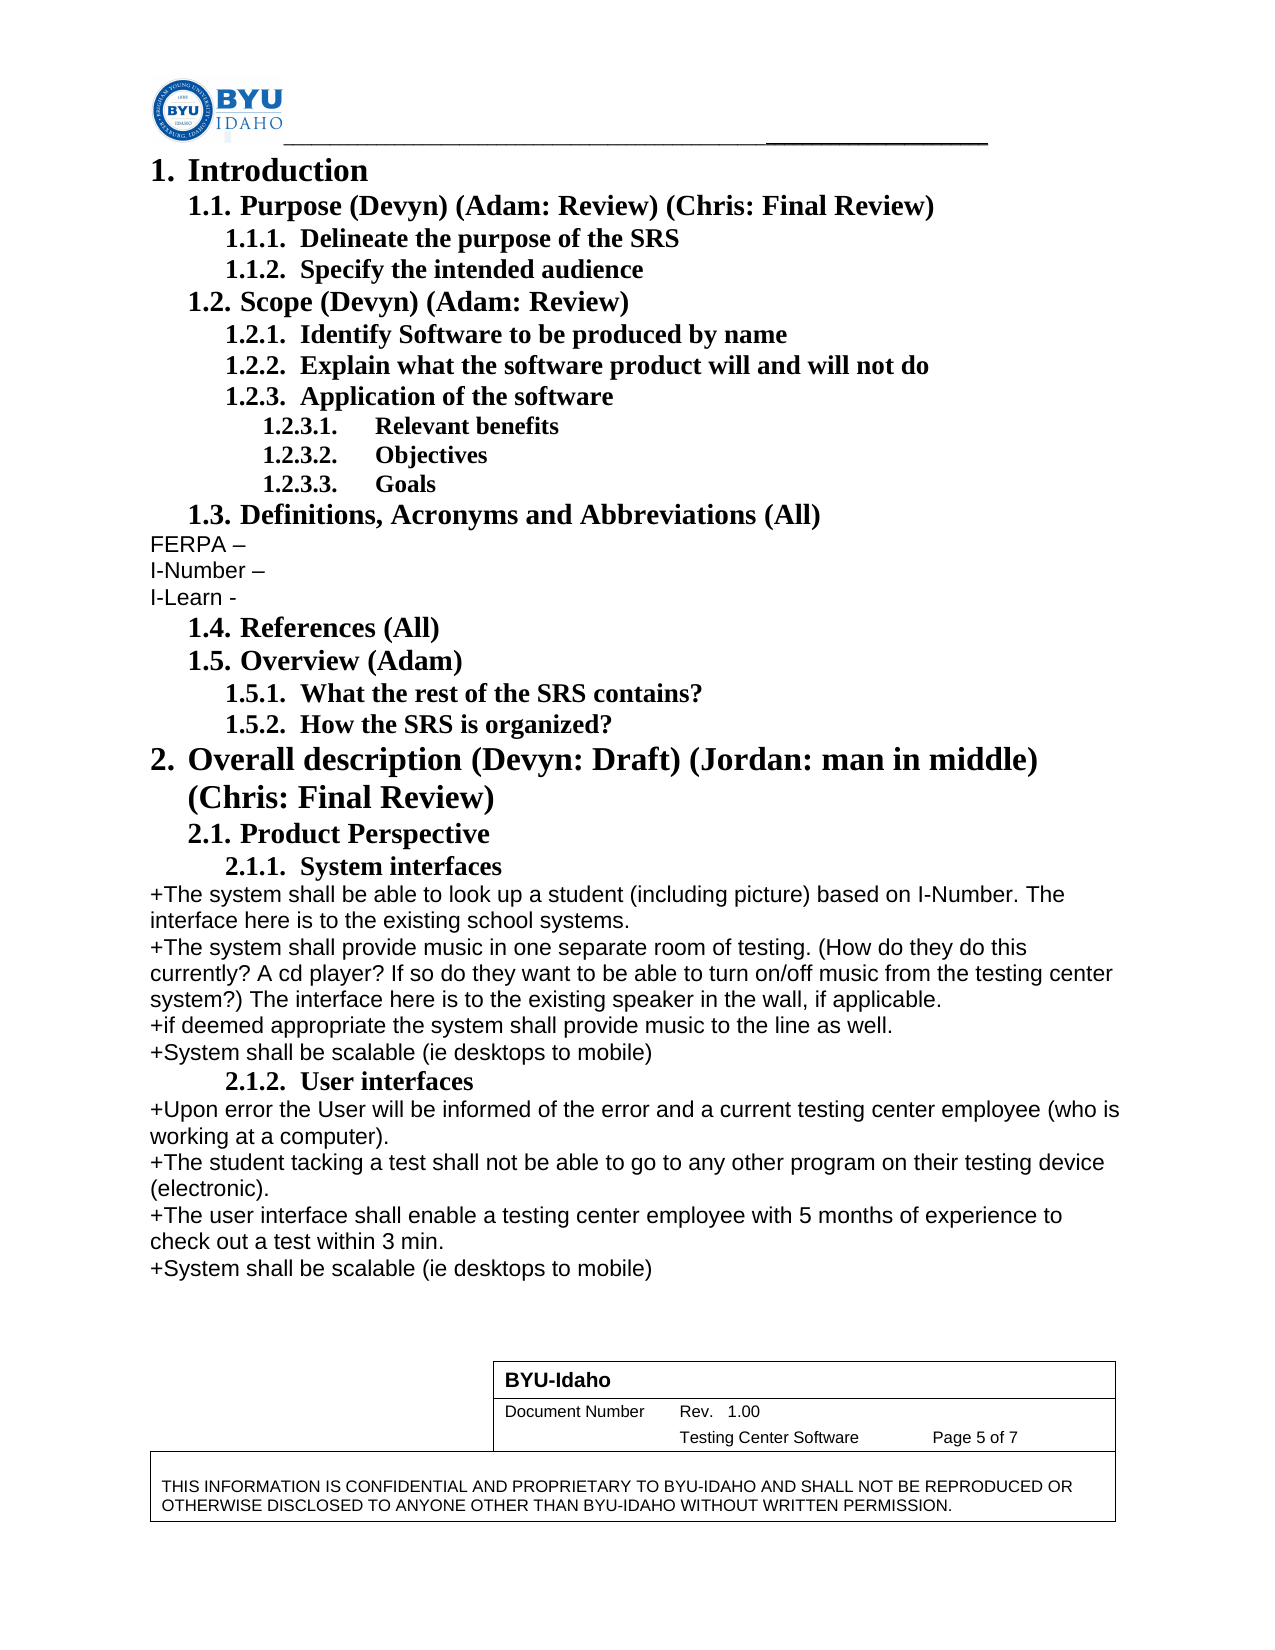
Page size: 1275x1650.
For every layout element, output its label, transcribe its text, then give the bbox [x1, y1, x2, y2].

subtitle Specify the intended audience [225, 253, 1125, 284]
subtitle Application of the software [225, 380, 1125, 411]
text +The system shall be able to look up a student (including picture) based on I-Number. The interface here is to the existing school systems. [150, 881, 1125, 933]
text +The student tacking a test shall not be able to go to any other program on their testing device (electronic). [150, 1149, 1125, 1202]
subtitle References (All) [187, 610, 1125, 643]
text I-Number – [150, 557, 1125, 584]
text +Upon error the User will be informed of the error and a current testing center employee (who is working at a computer). [150, 1096, 1125, 1149]
text +System shall be scalable (ie desktops to mobile) [150, 1254, 1125, 1281]
picture [150, 75, 284, 143]
subtitle System interfaces [225, 849, 1125, 881]
subtitle Delineate the purpose of the SRS [225, 222, 1125, 253]
subtitle Introduction [150, 150, 1125, 188]
subtitle Relevant benefits [262, 411, 1125, 440]
subtitle Explain what the software product will and will not do [225, 349, 1125, 380]
subtitle Purpose (Devyn) (Adam: Review) (Chris: Final Review) [187, 188, 1125, 222]
text I-Learn - [150, 584, 1125, 610]
text +The system shall provide music in one separate room of testing. (How do they do this currently? A cd player? If so do they want to be able to turn on/off music from the testing center system?) The interface here is to the existing speaker in the wall, if applicable. [150, 933, 1125, 1012]
text FERPA – [150, 531, 1125, 557]
text +if deemed appropriate the system shall provide music to the line as well. [150, 1012, 1125, 1039]
text +The user interface shall enable a testing center employee with 5 months of experience to check out a test within 3 min. [150, 1202, 1125, 1254]
subtitle Objectives [262, 440, 1125, 469]
subtitle Overall description (Devyn: Draft) (Jordan: man in middle) (Chris: Final Review) [150, 739, 1125, 816]
subtitle What the rest of the SRS contains? [225, 677, 1125, 708]
subtitle Overview (Adam) [187, 643, 1125, 677]
subtitle Definitions, Acronyms and Abbreviations (All) [187, 497, 1125, 531]
subtitle Scope (Devyn) (Adam: Review) [187, 284, 1125, 318]
subtitle Identify Software to be produced by name [225, 318, 1125, 349]
subtitle Goals [262, 469, 1125, 497]
subtitle How the SRS is organized? [225, 708, 1125, 739]
subtitle User interfaces [225, 1065, 1125, 1096]
text +System shall be scalable (ie desktops to mobile) [150, 1039, 1125, 1065]
subtitle Product Perspective [187, 816, 1125, 849]
